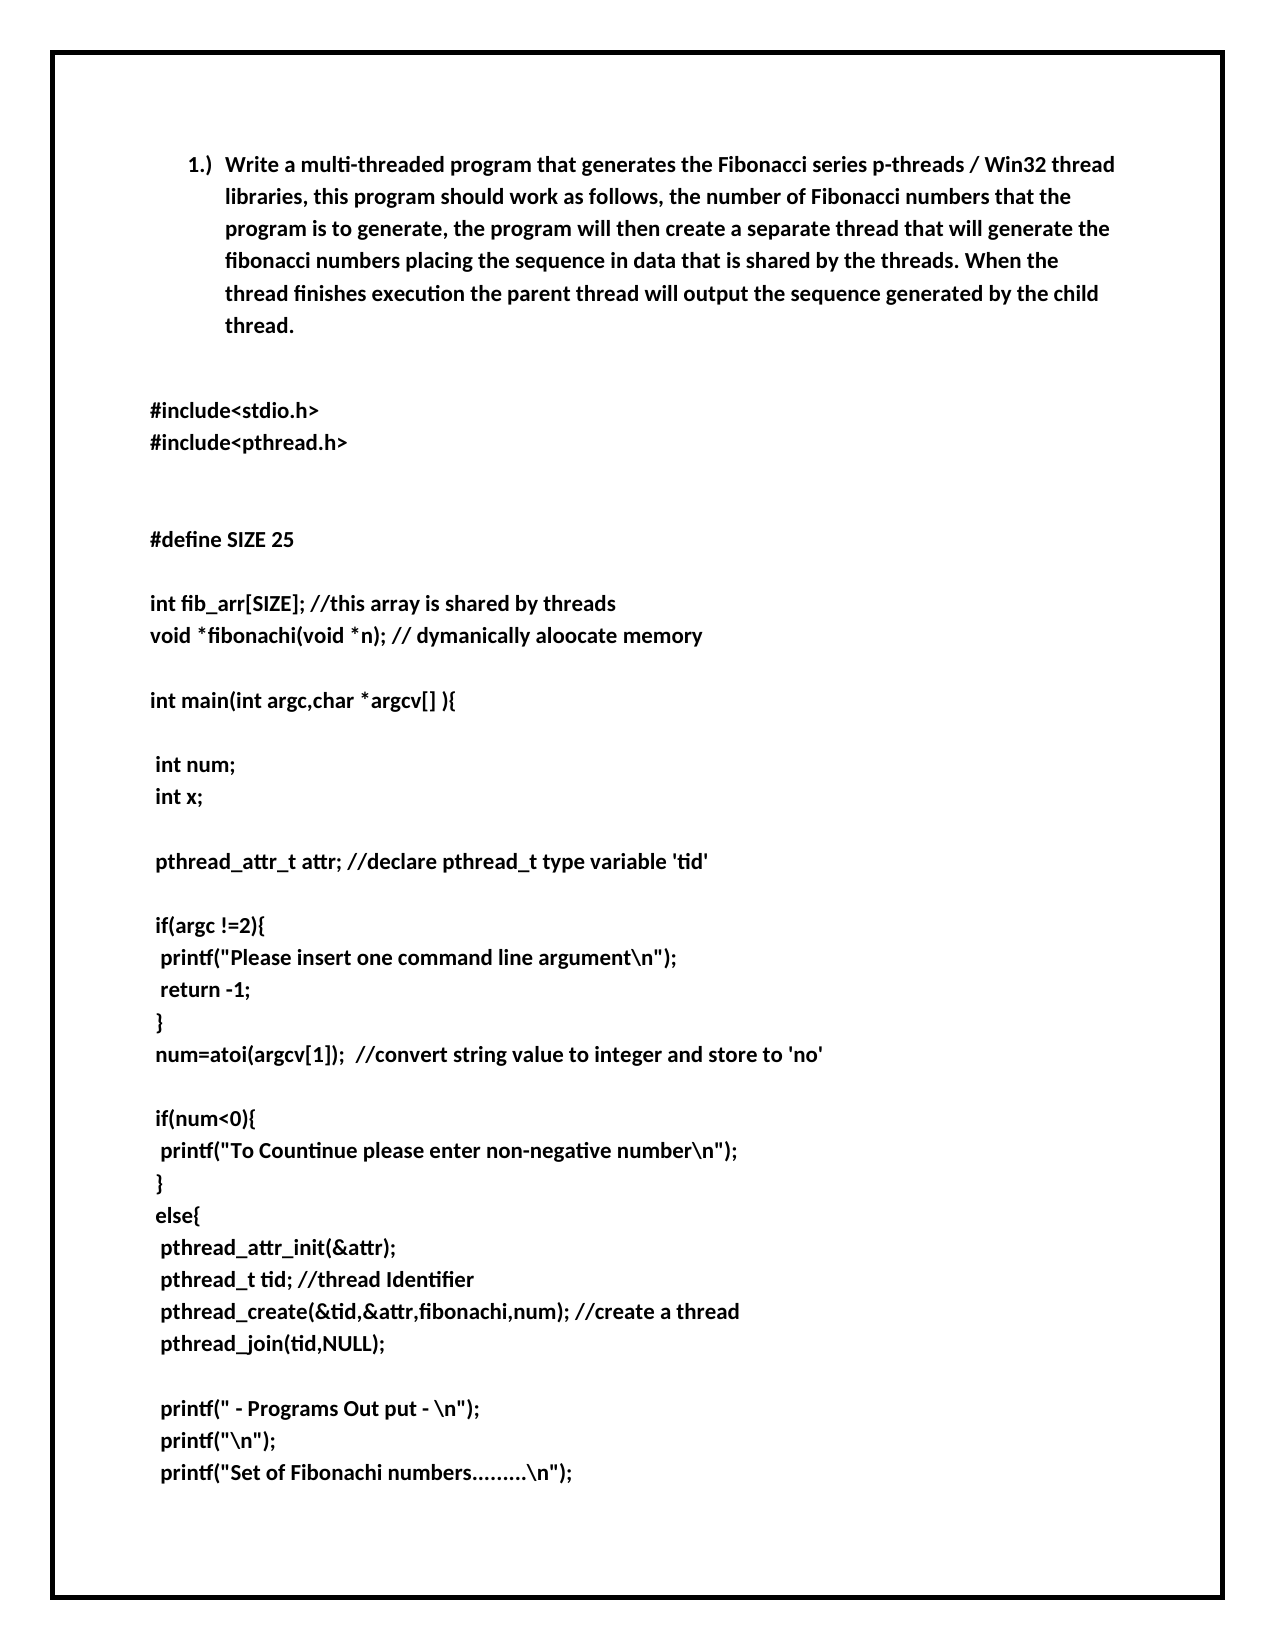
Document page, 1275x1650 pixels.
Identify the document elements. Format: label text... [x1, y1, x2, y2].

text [150, 396, 1125, 1486]
list Write a multi-threaded program that generates the Fibonacci series p-threads / Win32 thread libraries, this program should work as follows, the number of Fibonacci numbers that the program is to generate, the program will then create a separate thread that will generate the fibonacci numbers placing the sequence in data that is shared by the threads. When the thread finishes execution the parent thread will output the sequence generated by the child thread. [187, 150, 1125, 339]
